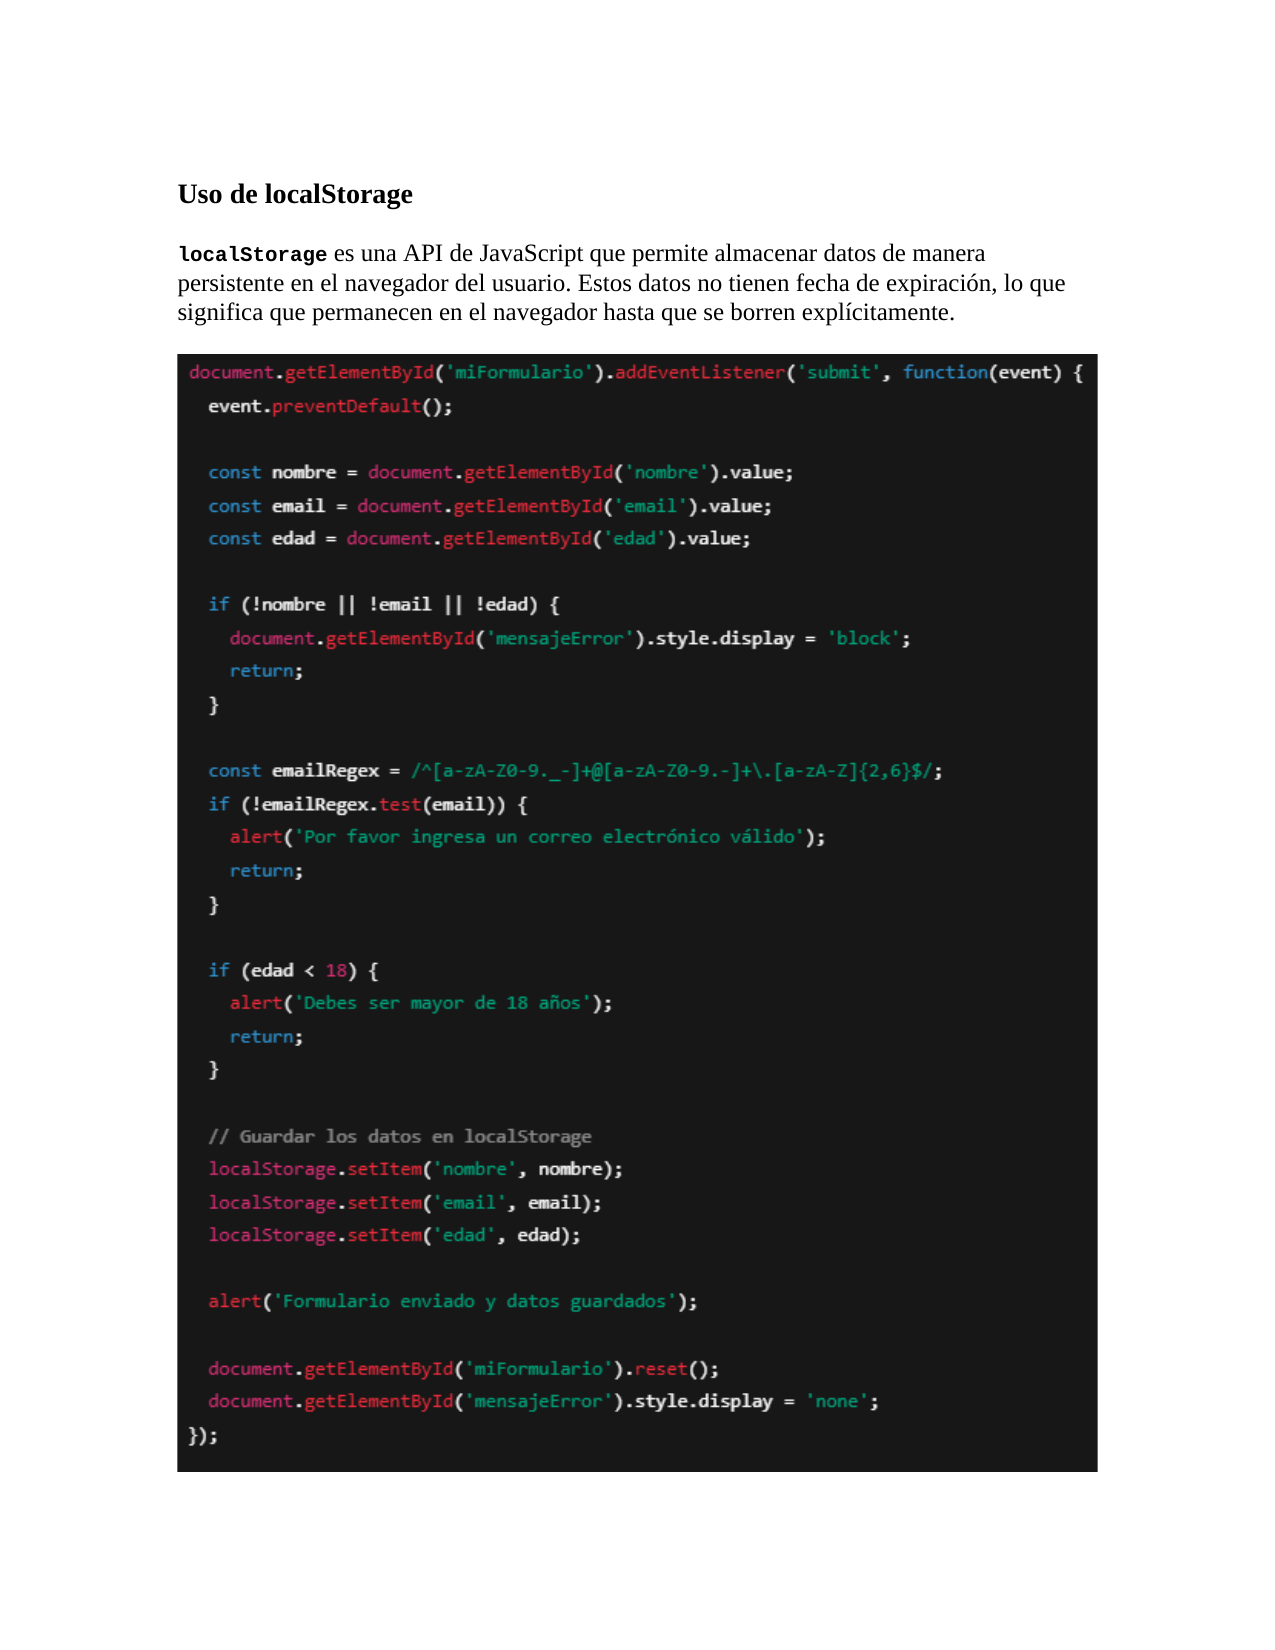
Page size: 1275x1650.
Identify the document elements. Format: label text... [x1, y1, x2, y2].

text Uso de localStorage [177, 177, 1098, 209]
picture [177, 354, 1098, 1472]
text localStorage es una API de JavaScript que permite almacenar datos de manera persistente en el navegador del usuario. Estos datos no tienen fecha de expiración, lo que significa que permanecen en el navegador hasta que se borren explícitamente. [177, 238, 1098, 325]
